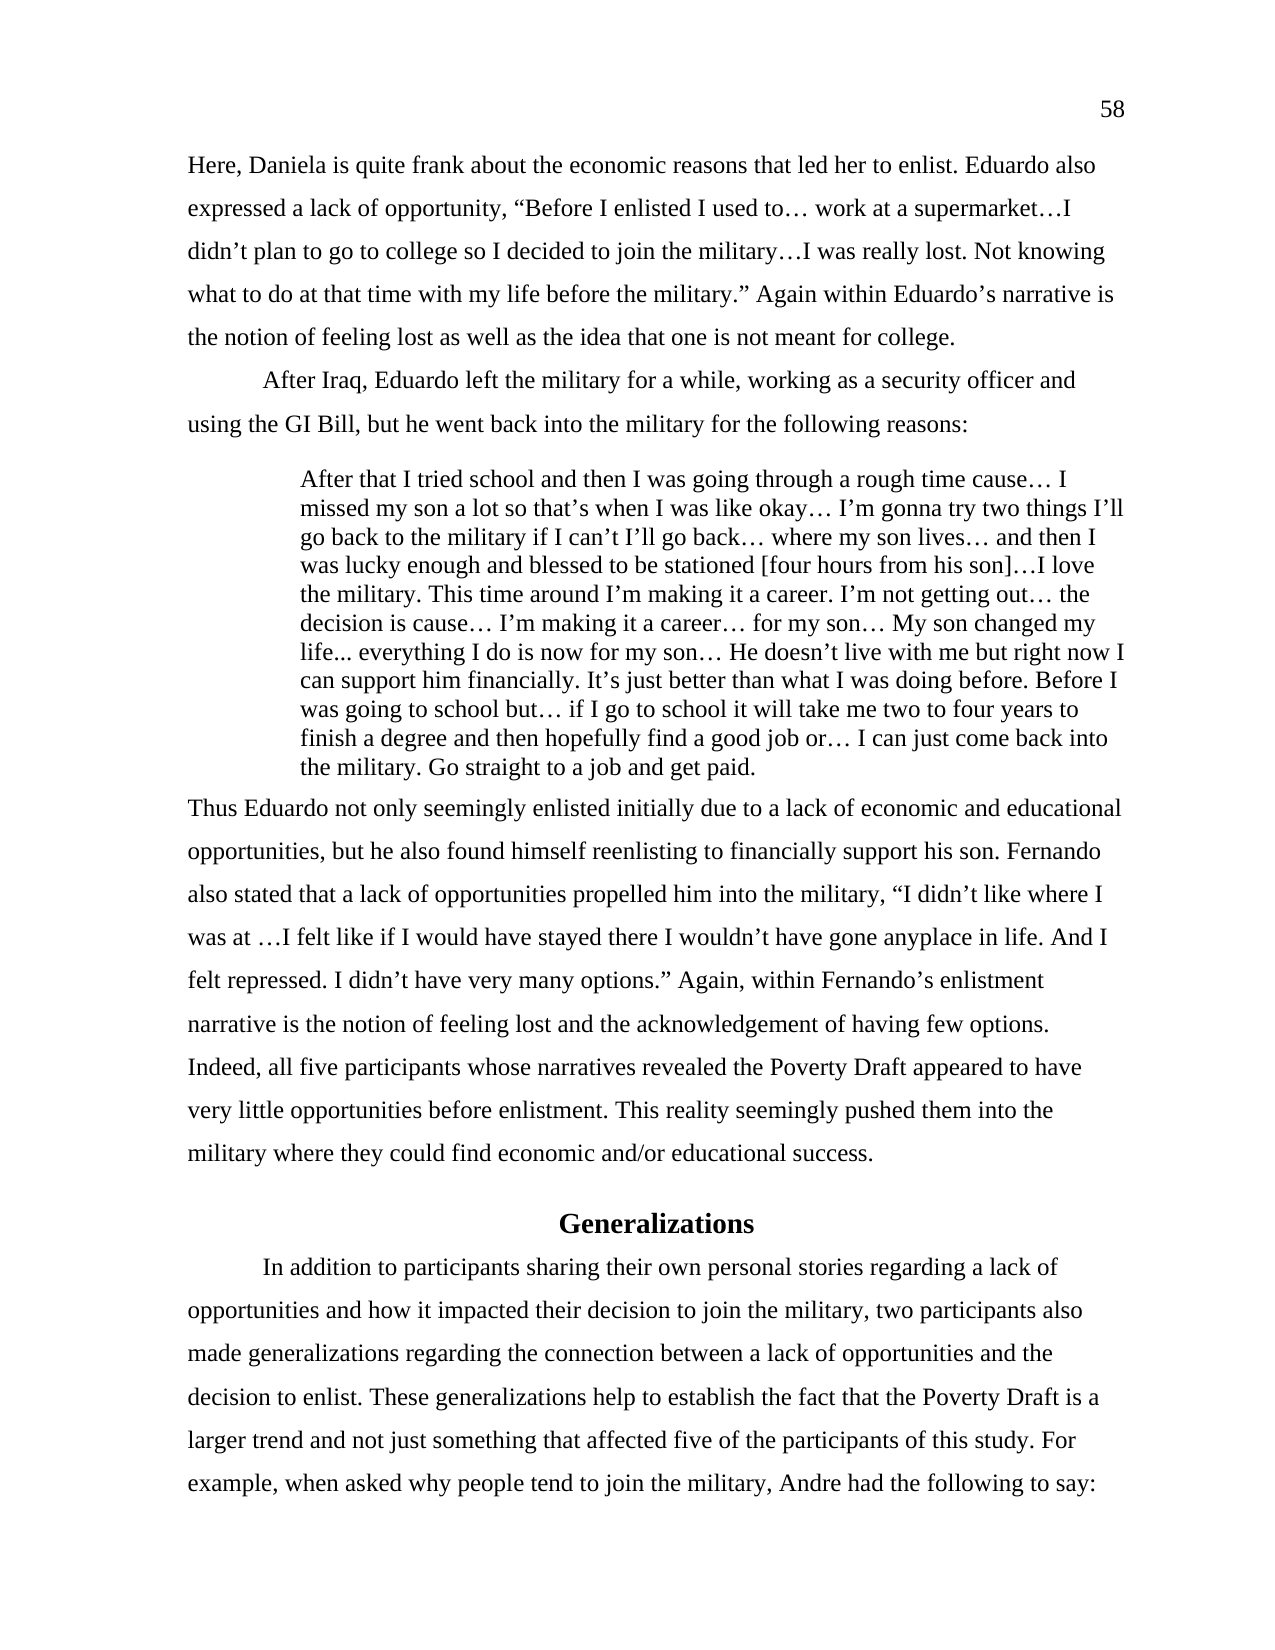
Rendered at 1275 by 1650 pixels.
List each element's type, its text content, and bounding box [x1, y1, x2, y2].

text Thus Eduardo not only seemingly enlisted initially due to a lack of economic and educational opportunities, but he also found himself reenlisting to financially support his son. Fernando also stated that a lack of opportunities propelled him into the military, “I didn’t like where I was at …I felt like if I would have stayed there I wouldn’t have gone anyplace in life. And I felt repressed. I didn’t have very many options.” Again, within Fernando’s enlistment narrative is the notion of feeling lost and the acknowledgement of having few options. Indeed, all five participants whose narratives revealed the Poverty Draft appeared to have very little opportunities before enlistment. This reality seemingly pushed them into the military where they could find economic and/or educational success. [187, 793, 1125, 1167]
subtitle Generalizations [319, 1206, 993, 1240]
text After that I tried school and then I was going through a rough time cause… I missed my son a lot so that’s when I was like okay… I’m gonna try two things I’ll go back to the military if I can’t I’ll go back… where my son lives… and then I was lucky enough and blessed to be stationed [four hours from his son]…I love the military. This time around I’m making it a career. I’m not getting out… the decision is cause… I’m making it a career… for my son… My son changed my life... everything I do is now for my son… He doesn’t live with me but right now I can support him financially. It’s just better than what I was doing before. Before I was going to school but… if I go to school it will take me two to four years to finish a degree and then hopefully find a good job or… I can just come back into the military. Go straight to a job and get paid. [300, 464, 1125, 781]
text Here, Daniela is quite frank about the economic reasons that led her to enlist. Eduardo also expressed a lack of opportunity, “Before I enlisted I used to… work at a supermarket…I didn’t plan to go to college so I decided to join the military…I was really lost. Not knowing what to do at that time with my life before the military.” Again within Eduardo’s narrative is the notion of feeling lost as well as the idea that one is not meant for college. After Iraq, Eduardo left the military for a while, working as a security officer and using the GI Bill, but he went back into the military for the following reasons: [187, 150, 1125, 437]
text In addition to participants sharing their own personal stories regarding a lack of opportunities and how it impacted their decision to join the military, two participants also made generalizations regarding the connection between a lack of opportunities and the decision to enlist. These generalizations help to establish the fact that the Poverty Draft is a larger trend and not just something that affected five of the participants of this study. For example, when asked why people tend to join the military, Andre had the following to say: [187, 1252, 1125, 1497]
